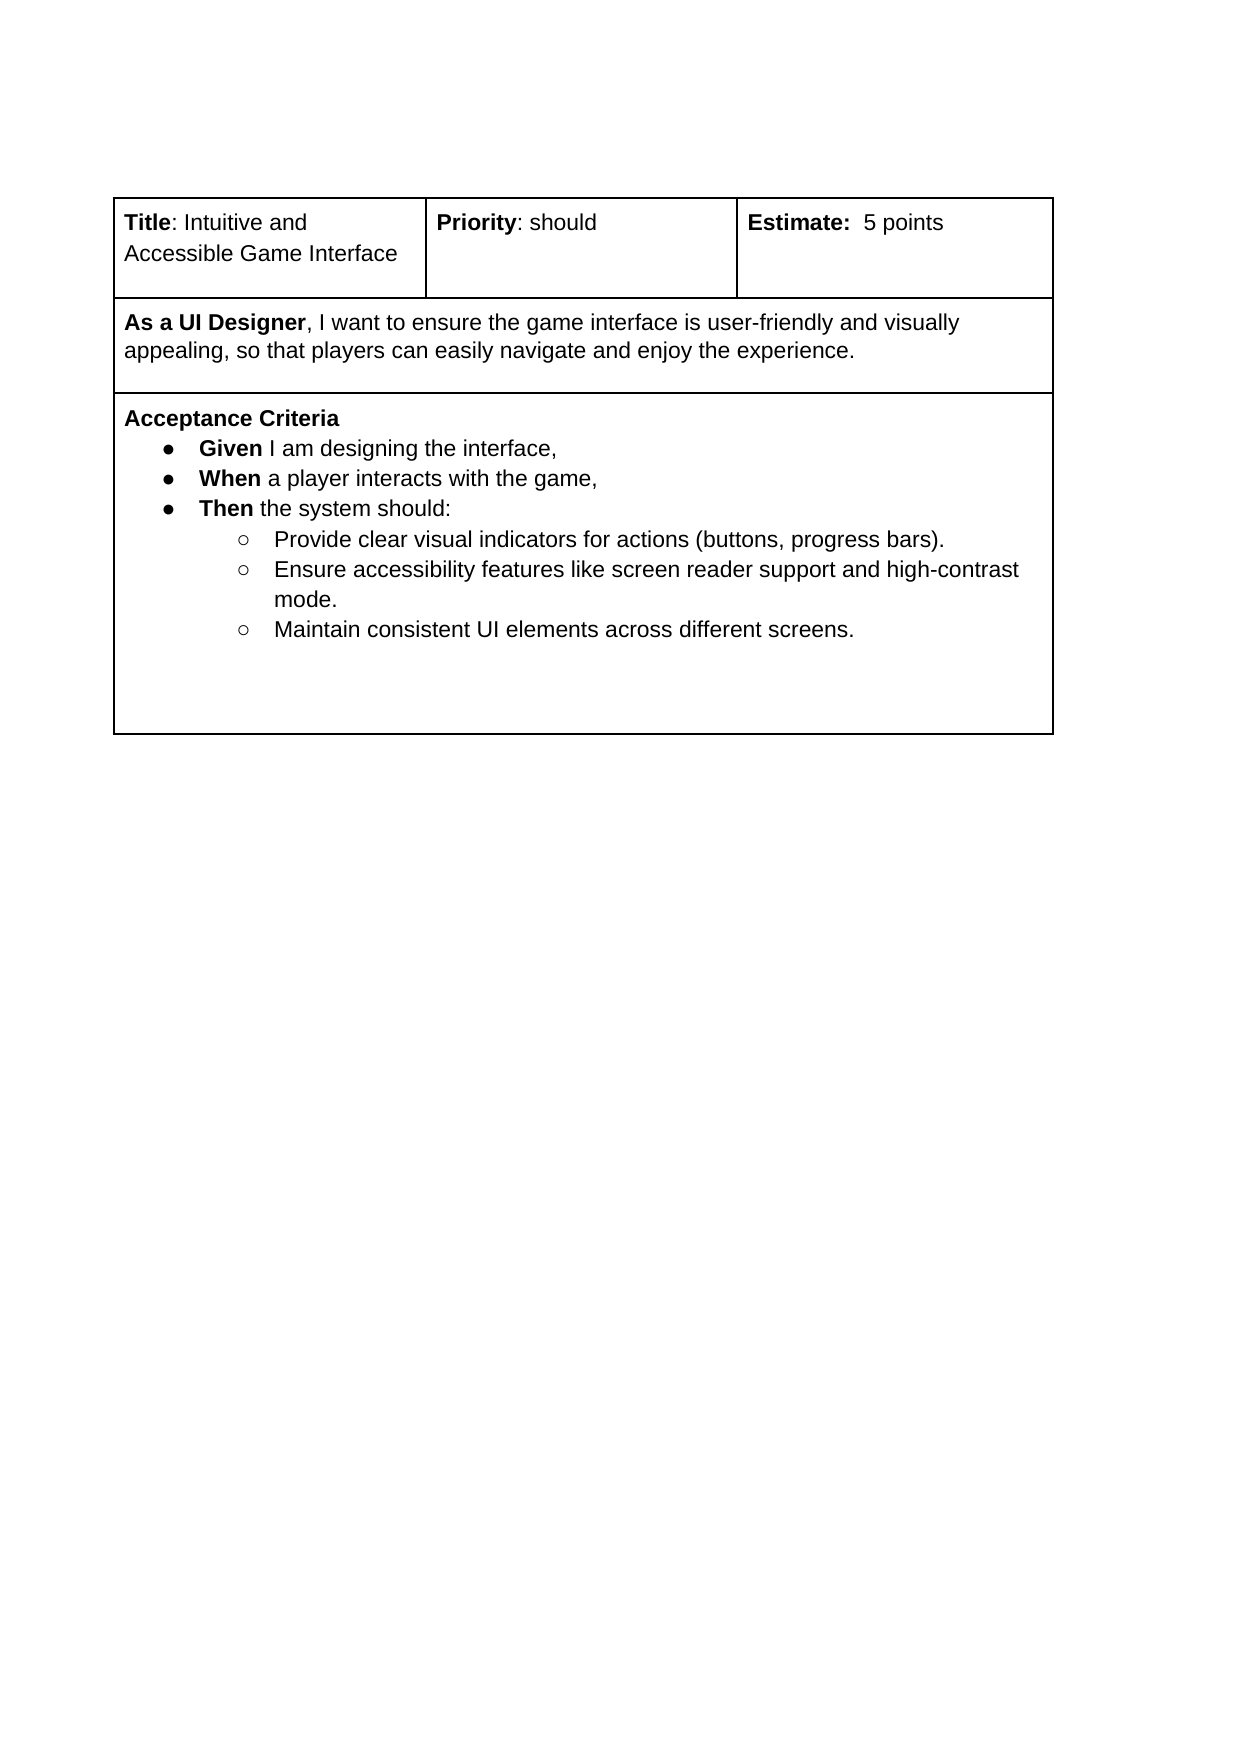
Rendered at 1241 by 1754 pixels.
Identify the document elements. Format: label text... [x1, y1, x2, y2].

table_header Estimate: 5 points [738, 199, 1052, 297]
table_header Priority: should [427, 199, 736, 297]
table_cell As a UI Designer, I want to ensure the game interface is user-friendly and visually appealing, so that players can easily navigate and enjoy the experience. [115, 299, 1052, 392]
table_header Title: Intuitive and Accessible Game Interface [115, 199, 425, 297]
table_cell Acceptance Criteria Given I am designing the interface, When a player interacts with the game, Then the system should: Provide clear visual indicators for actions (buttons, progress bars). Ensure accessibility features like screen reader support and high-contrast mode. Maintain consistent UI elements across different screens. [115, 394, 1052, 733]
